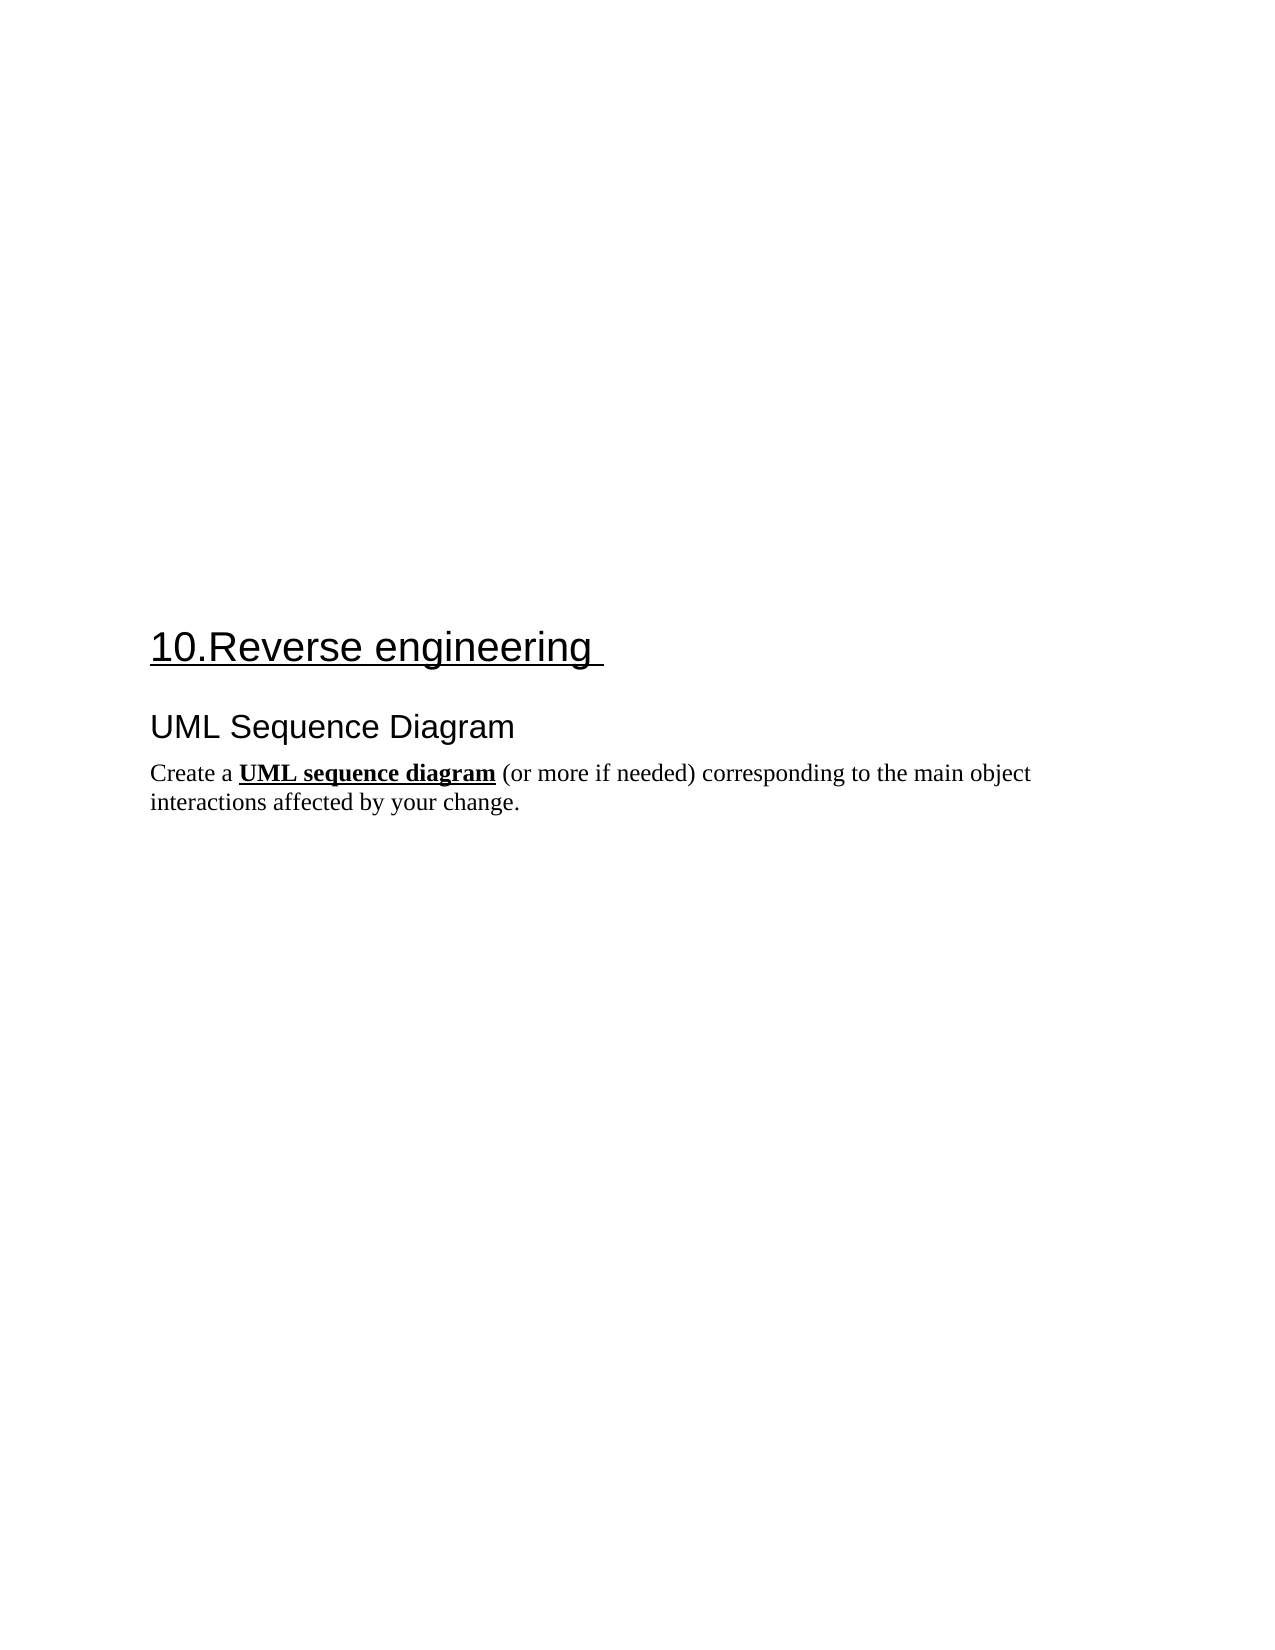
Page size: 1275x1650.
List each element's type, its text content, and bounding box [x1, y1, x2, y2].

text Create a UML sequence diagram (or more if needed) corresponding to the main object interactions affected by your change. [150, 758, 1125, 816]
text 10.Reverse engineering [150, 622, 1125, 670]
text UML Sequence Diagram [150, 708, 1125, 746]
